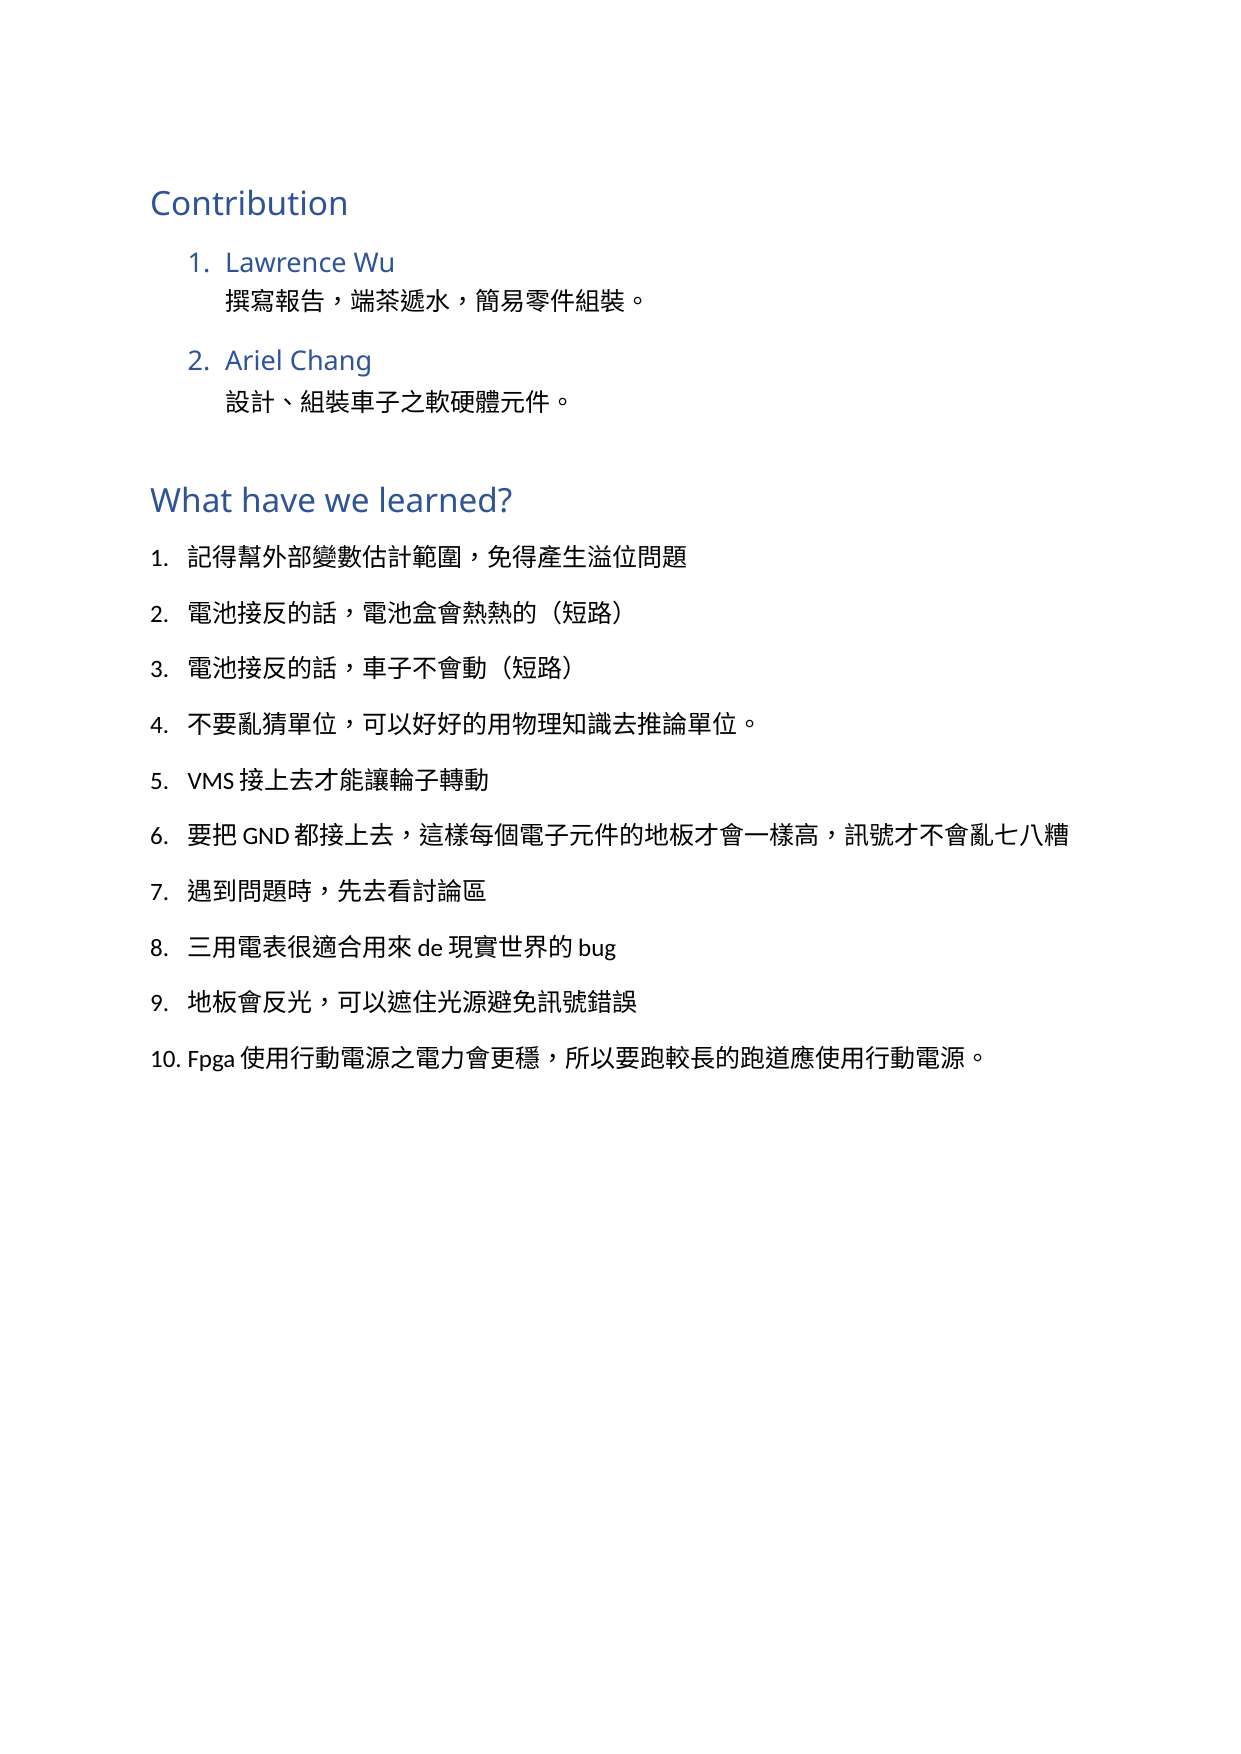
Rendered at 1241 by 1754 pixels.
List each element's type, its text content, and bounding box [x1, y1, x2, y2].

list 記得幫外部變數估計範圍，免得產生溢位問題 [150, 537, 1090, 574]
list 要把GND都接上去，這樣每個電子元件的地板才會一樣高，訊號才不會亂七八糟 [150, 815, 1090, 853]
list VMS接上去才能讓輪子轉動 [150, 759, 1090, 797]
list 不要亂猜單位，可以好好的用物理知識去推論單位。 [150, 704, 1090, 741]
subtitle Ariel Chang [187, 341, 1090, 378]
list 地板會反光，可以遮住光源避免訊號錯誤 [150, 982, 1090, 1019]
text 撰寫報告，端茶遞水，簡易零件組裝。 [175, 281, 1090, 319]
list 電池接反的話，車子不會動（短路） [150, 648, 1090, 686]
list Fpga使用行動電源之電力會更穩，所以要跑較長的跑道應使用行動電源。 [150, 1038, 1090, 1075]
subtitle Contribution [150, 164, 1090, 239]
subtitle What have we learned? [150, 462, 1090, 537]
list 電池接反的話，電池盒會熱熱的（短路） [150, 593, 1090, 630]
subtitle Lawrence Wu [187, 244, 1090, 281]
list 三用電表很適合用來de現實世界的bug [150, 926, 1090, 964]
text 設計、組裝車子之軟硬體元件。 [225, 381, 1090, 419]
list 遇到問題時，先去看討論區 [150, 871, 1090, 908]
